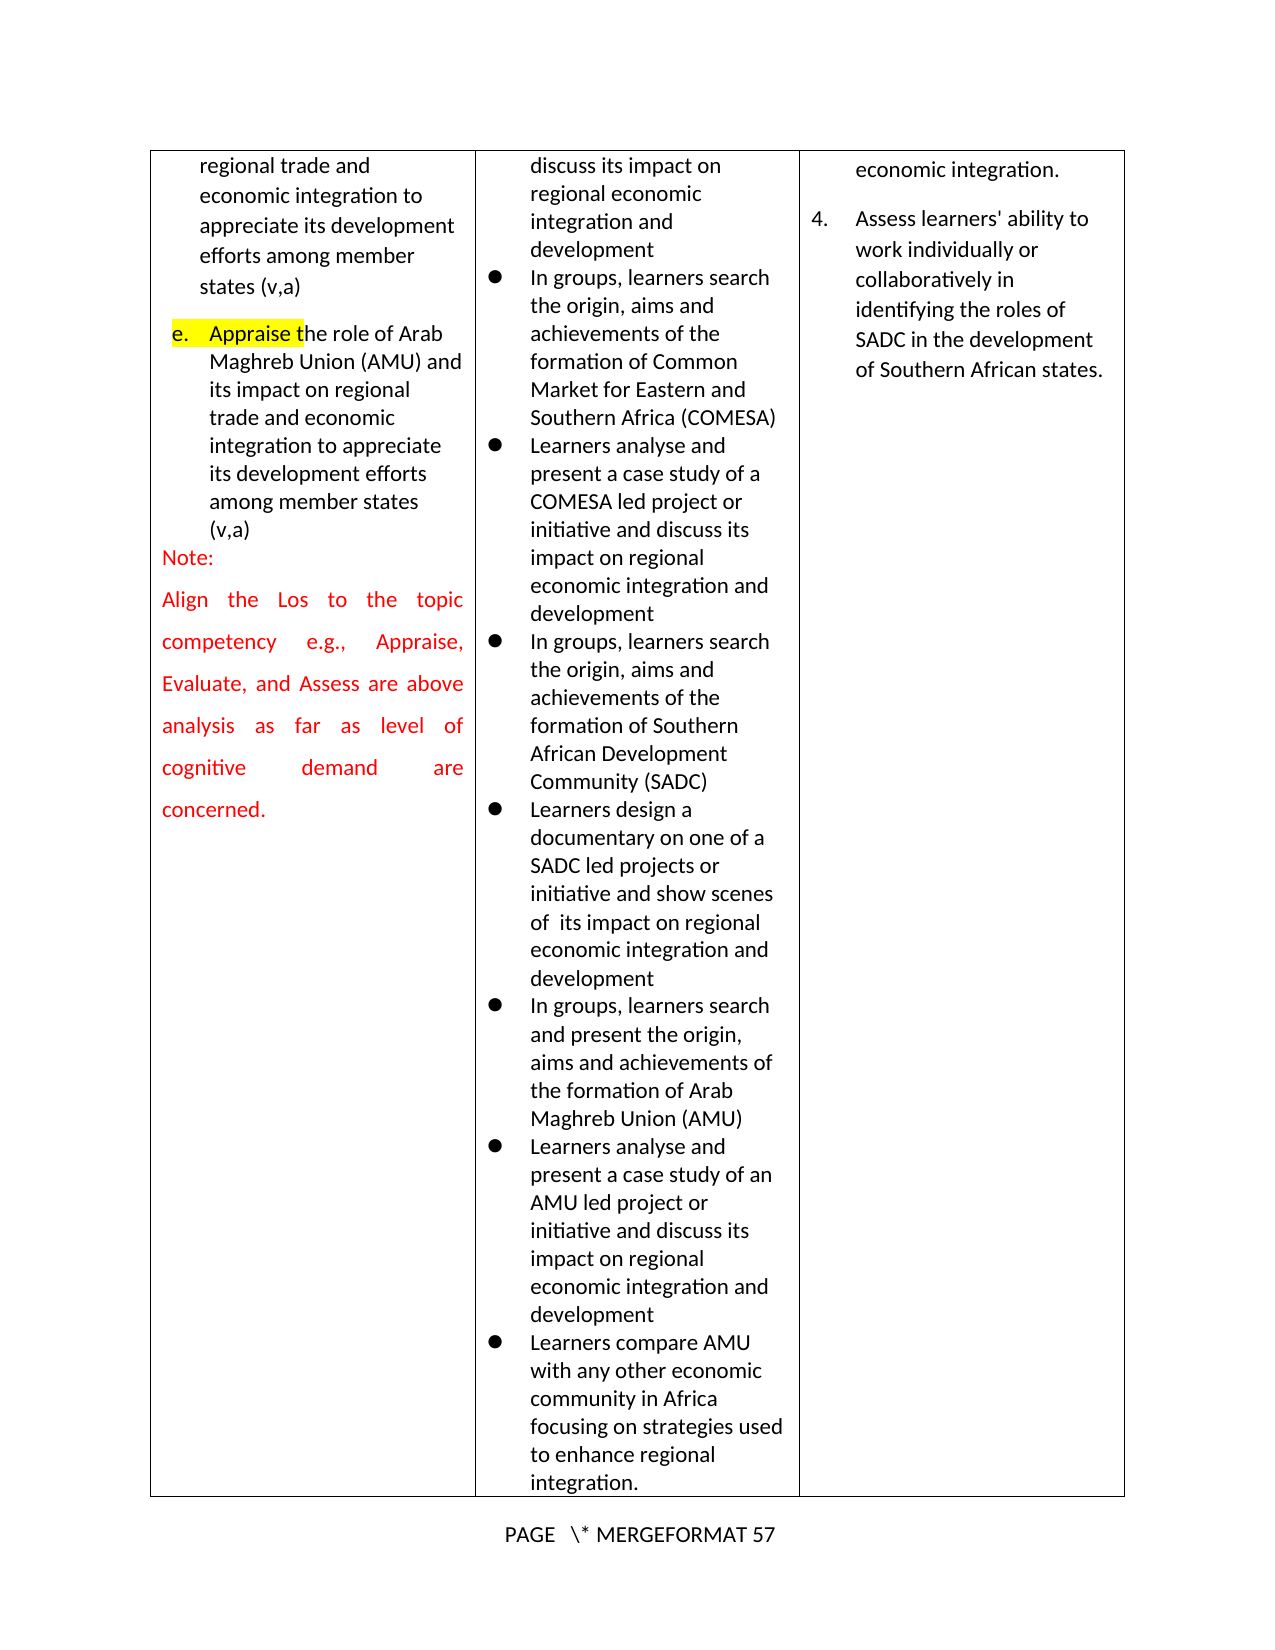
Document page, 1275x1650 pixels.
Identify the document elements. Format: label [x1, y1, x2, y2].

table_cell [800, 151, 1124, 1496]
table_cell [151, 151, 475, 1496]
table_cell [476, 151, 799, 1496]
